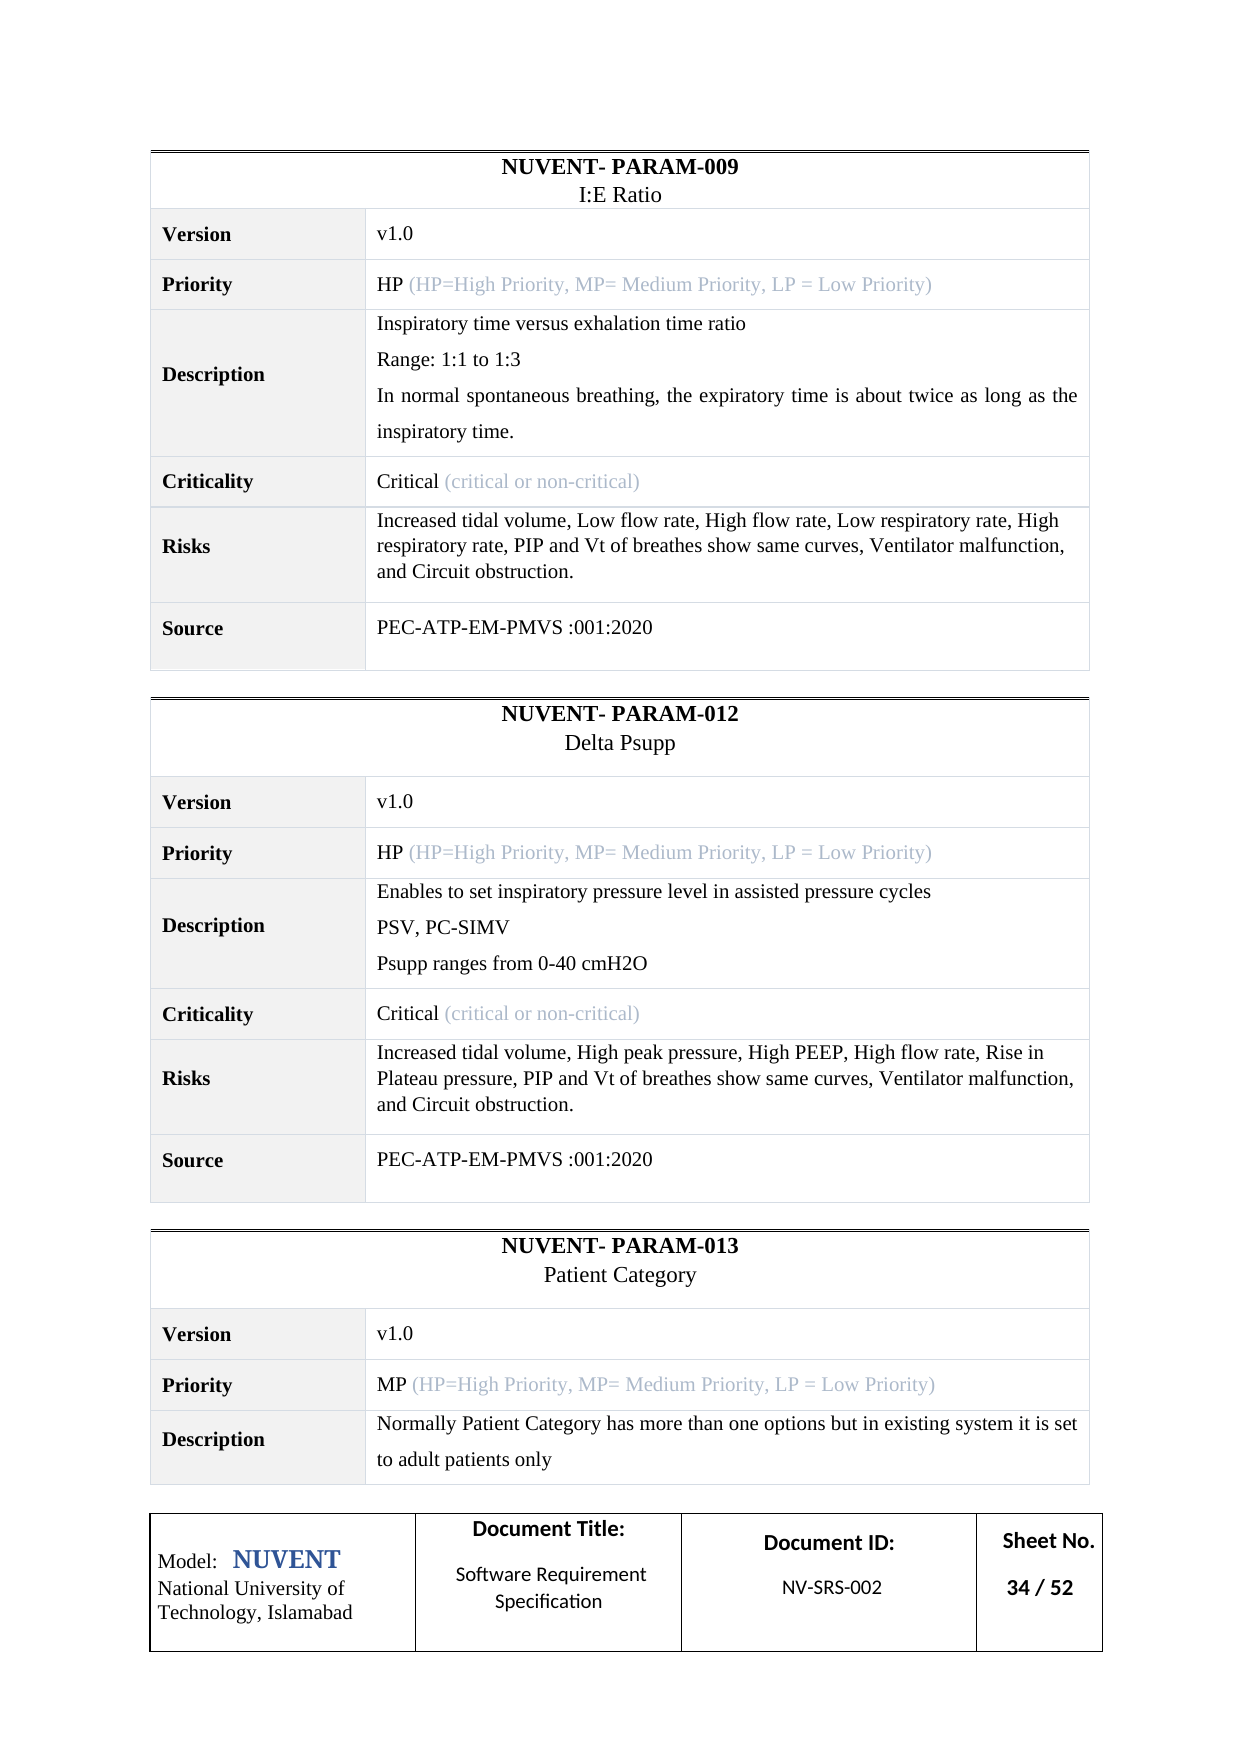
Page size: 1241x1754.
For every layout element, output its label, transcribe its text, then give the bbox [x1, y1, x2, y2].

table_header NUVENT- PARAM-009 I:E Ratio [151, 153, 1089, 208]
table_cell PEC-ATP-EM-PMVS :001:2020 [366, 1135, 1089, 1202]
table_cell v1.0 [366, 1309, 1089, 1359]
table_cell Normally Patient Category has more than one options but in existing system it is set to adult patients only [366, 1411, 1089, 1484]
table_header NUVENT- PARAM-013 Patient Category [151, 1232, 1089, 1308]
table_cell Priority [151, 260, 365, 309]
table_cell Criticality [151, 457, 365, 506]
table_cell Description [151, 1411, 365, 1484]
table_cell Version [151, 209, 365, 259]
table_cell Version [151, 777, 365, 827]
table_cell MP (HP=High Priority, MP= Medium Priority, LP = Low Priority) [366, 1360, 1089, 1410]
table_cell Version [151, 1309, 365, 1359]
table_cell Enables to set inspiratory pressure level in assisted pressure cycles PSV, PC-SIMV Psupp ranges from 0-40 cmH2O [366, 879, 1089, 988]
table_cell Criticality [151, 989, 365, 1039]
table_cell Source [151, 603, 365, 669]
table_cell Risks [151, 1040, 365, 1134]
table_cell Risks [151, 508, 365, 602]
table_cell Critical (critical or non-critical) [366, 989, 1089, 1039]
table_cell Source [151, 1135, 365, 1202]
table_cell v1.0 [366, 209, 1089, 259]
table_cell Increased tidal volume, Low flow rate, High flow rate, Low respiratory rate, High respiratory rate, PIP and Vt of breathes show same curves, Ventilator malfunction, and Circuit obstruction. [366, 508, 1089, 602]
table_cell Increased tidal volume, High peak pressure, High PEEP, High flow rate, Rise in Plateau pressure, PIP and Vt of breathes show same curves, Ventilator malfunction, and Circuit obstruction. [366, 1040, 1089, 1134]
table_cell Priority [151, 828, 365, 878]
table_header NUVENT- PARAM-012 Delta Psupp [151, 700, 1089, 776]
table_cell PEC-ATP-EM-PMVS :001:2020 [366, 603, 1089, 669]
table_cell Description [151, 879, 365, 988]
table_cell Critical (critical or non-critical) [366, 457, 1089, 506]
table_cell Description [151, 310, 365, 456]
table_cell Priority [151, 1360, 365, 1410]
table_cell HP (HP=High Priority, MP= Medium Priority, LP = Low Priority) [366, 828, 1089, 878]
table_cell v1.0 [366, 777, 1089, 827]
table_cell HP (HP=High Priority, MP= Medium Priority, LP = Low Priority) [366, 260, 1089, 309]
table_cell Inspiratory time versus exhalation time ratio Range: 1:1 to 1:3 In normal spontaneous breathing, the expiratory time is about twice as long as the inspiratory time. [366, 310, 1089, 456]
